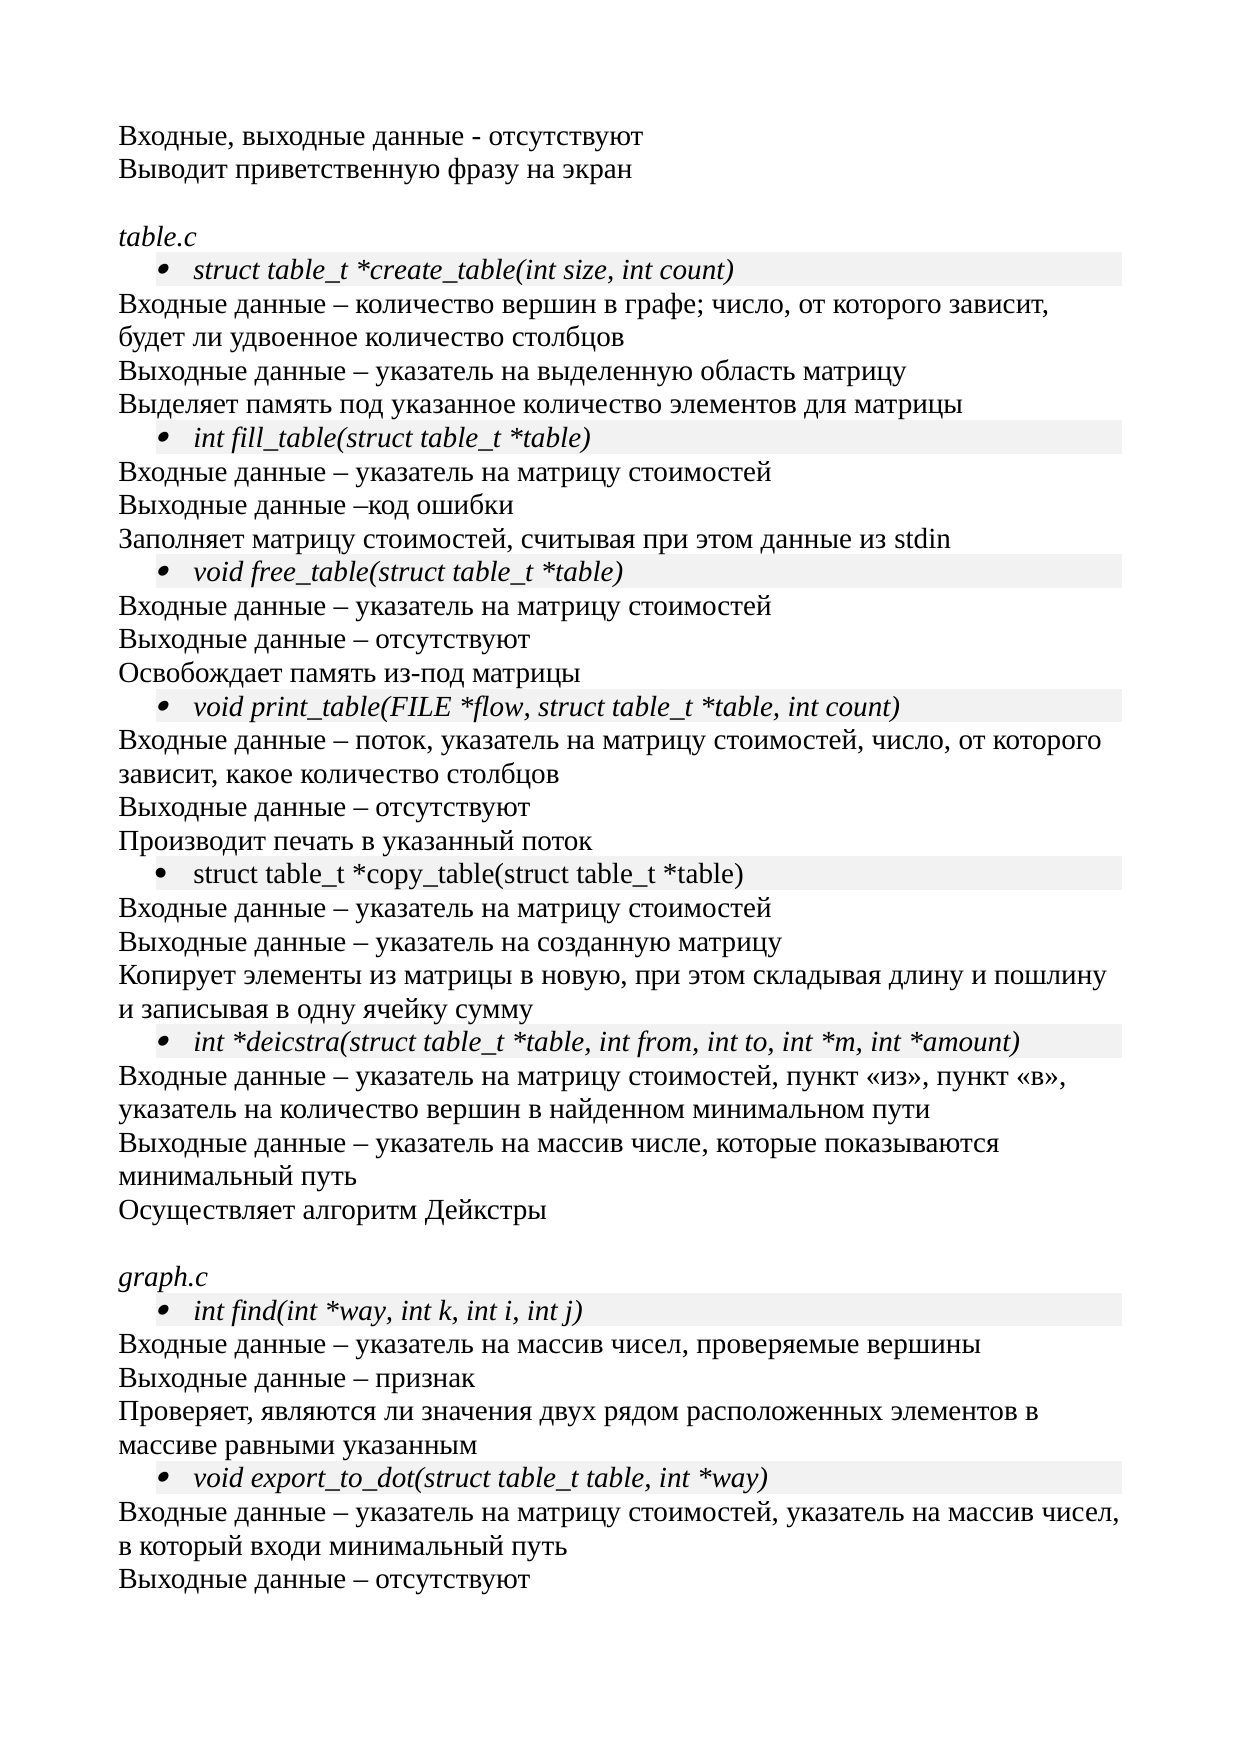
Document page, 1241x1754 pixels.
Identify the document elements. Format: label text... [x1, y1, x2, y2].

text Осуществляет алгоритм Дейкстры [118, 1192, 1122, 1226]
text Выходные данные – отсутствуют [118, 1561, 1122, 1595]
text Копирует элементы из матрицы в новую, при этом складывая длину и пошлину и записывая в одну ячейку сумму [118, 957, 1122, 1024]
text Входные, выходные данные - отсутствуют [118, 118, 1122, 152]
text Проверяет, являются ли значения двух рядом расположенных элементов в массиве равными указанным [118, 1393, 1122, 1461]
text Выделяет память под указанное количество элементов для матрицы [118, 387, 1122, 420]
list void export_to_dot(struct table_t table, int *way) [156, 1461, 1122, 1494]
list void free_table(struct table_t *table) [156, 554, 1122, 588]
text Заполняет матрицу стоимостей, считывая при этом данные из stdin [118, 521, 1122, 554]
text Входные данные – указатель на матрицу стоимостей [118, 588, 1122, 622]
text Выводит приветственную фразу на экран [118, 152, 1122, 185]
text Выходные данные – указатель на массив числе, которые показываются минимальный путь [118, 1125, 1122, 1192]
text table.c [118, 219, 1122, 252]
list int find(int *way, int k, int i, int j) [156, 1293, 1122, 1326]
text Выходные данные – признак [118, 1360, 1122, 1393]
text Входные данные – количество вершин в графе; число, от которого зависит, будет ли удвоенное количество столбцов [118, 286, 1122, 353]
list int fill_table(struct table_t *table) [156, 420, 1122, 454]
text Входные данные – указатель на матрицу стоимостей, пункт «из», пункт «в», указатель на количество вершин в найденном минимальном пути [118, 1058, 1122, 1125]
list int *deicstra(struct table_t *table, int from, int to, int *m, int *amount) [156, 1024, 1122, 1058]
text Входные данные – поток, указатель на матрицу стоимостей, число, от которого зависит, какое количество столбцов [118, 722, 1122, 789]
text Входные данные – указатель на массив чисел, проверяемые вершины [118, 1326, 1122, 1360]
list struct table_t *copy_table(struct table_t *table) [156, 856, 1122, 890]
text Входные данные – указатель на матрицу стоимостей [118, 890, 1122, 924]
text Выходные данные – указатель на созданную матрицу [118, 924, 1122, 957]
list struct table_t *create_table(int size, int count) [156, 252, 1122, 286]
text Выходные данные –код ошибки [118, 487, 1122, 521]
text Производит печать в указанный поток [118, 823, 1122, 856]
text Выходные данные – указатель на выделенную область матрицу [118, 353, 1122, 387]
list void print_table(FILE *flow, struct table_t *table, int count) [156, 689, 1122, 722]
text Входные данные – указатель на матрицу стоимостей [118, 454, 1122, 487]
text Освобождает память из-под матрицы [118, 655, 1122, 689]
text Входные данные – указатель на матрицу стоимостей, указатель на массив чисел, в который входи минимальный путь [118, 1494, 1122, 1561]
text Выходные данные – отсутствуют [118, 789, 1122, 823]
text Выходные данные – отсутствуют [118, 622, 1122, 655]
text graph.c [118, 1259, 1122, 1293]
